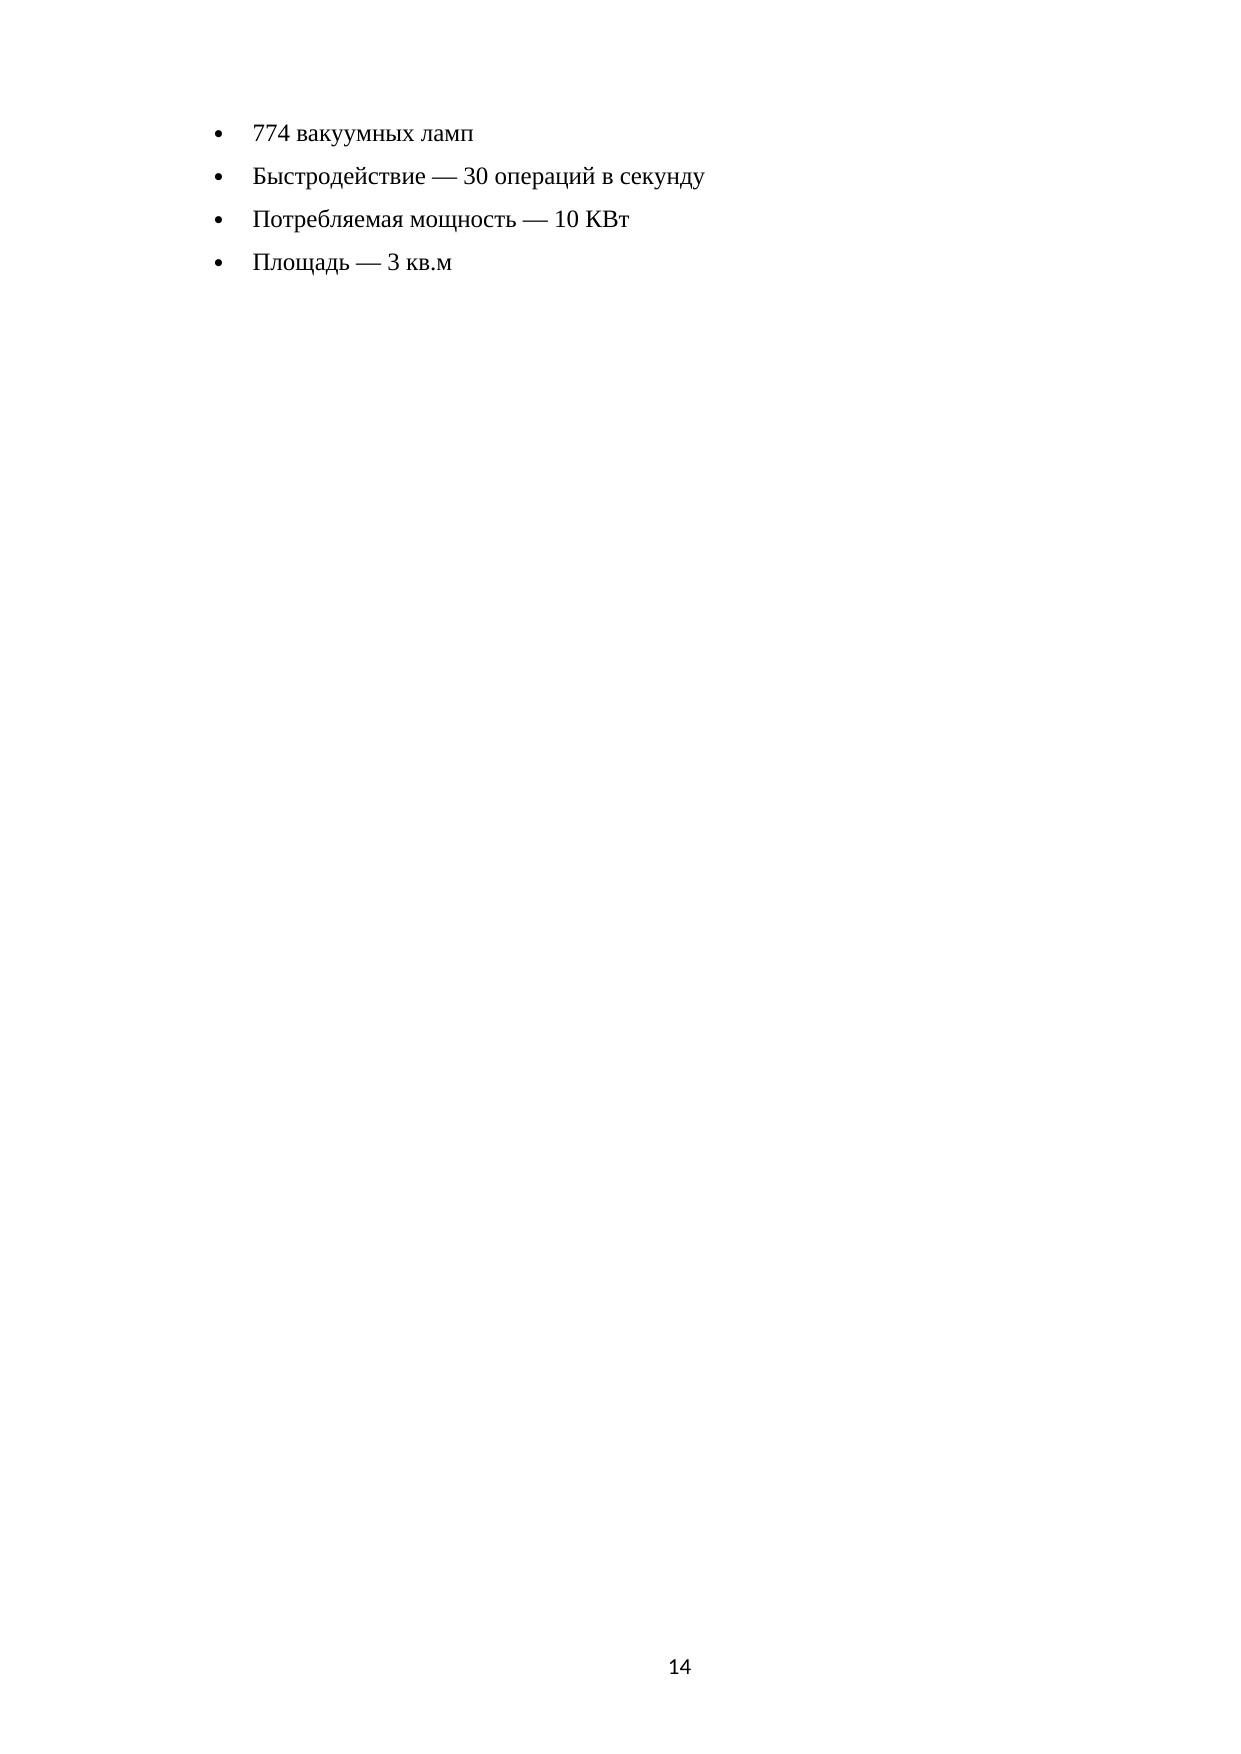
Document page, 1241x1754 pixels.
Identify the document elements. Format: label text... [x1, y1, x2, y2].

list Площадь — 3 кв.м [215, 247, 1181, 276]
list Быстродействие — 30 операций в секунду [215, 161, 1181, 190]
list Потребляемая мощность — 10 КВт [215, 204, 1181, 233]
list 774 вакуумных ламп [215, 118, 1181, 147]
